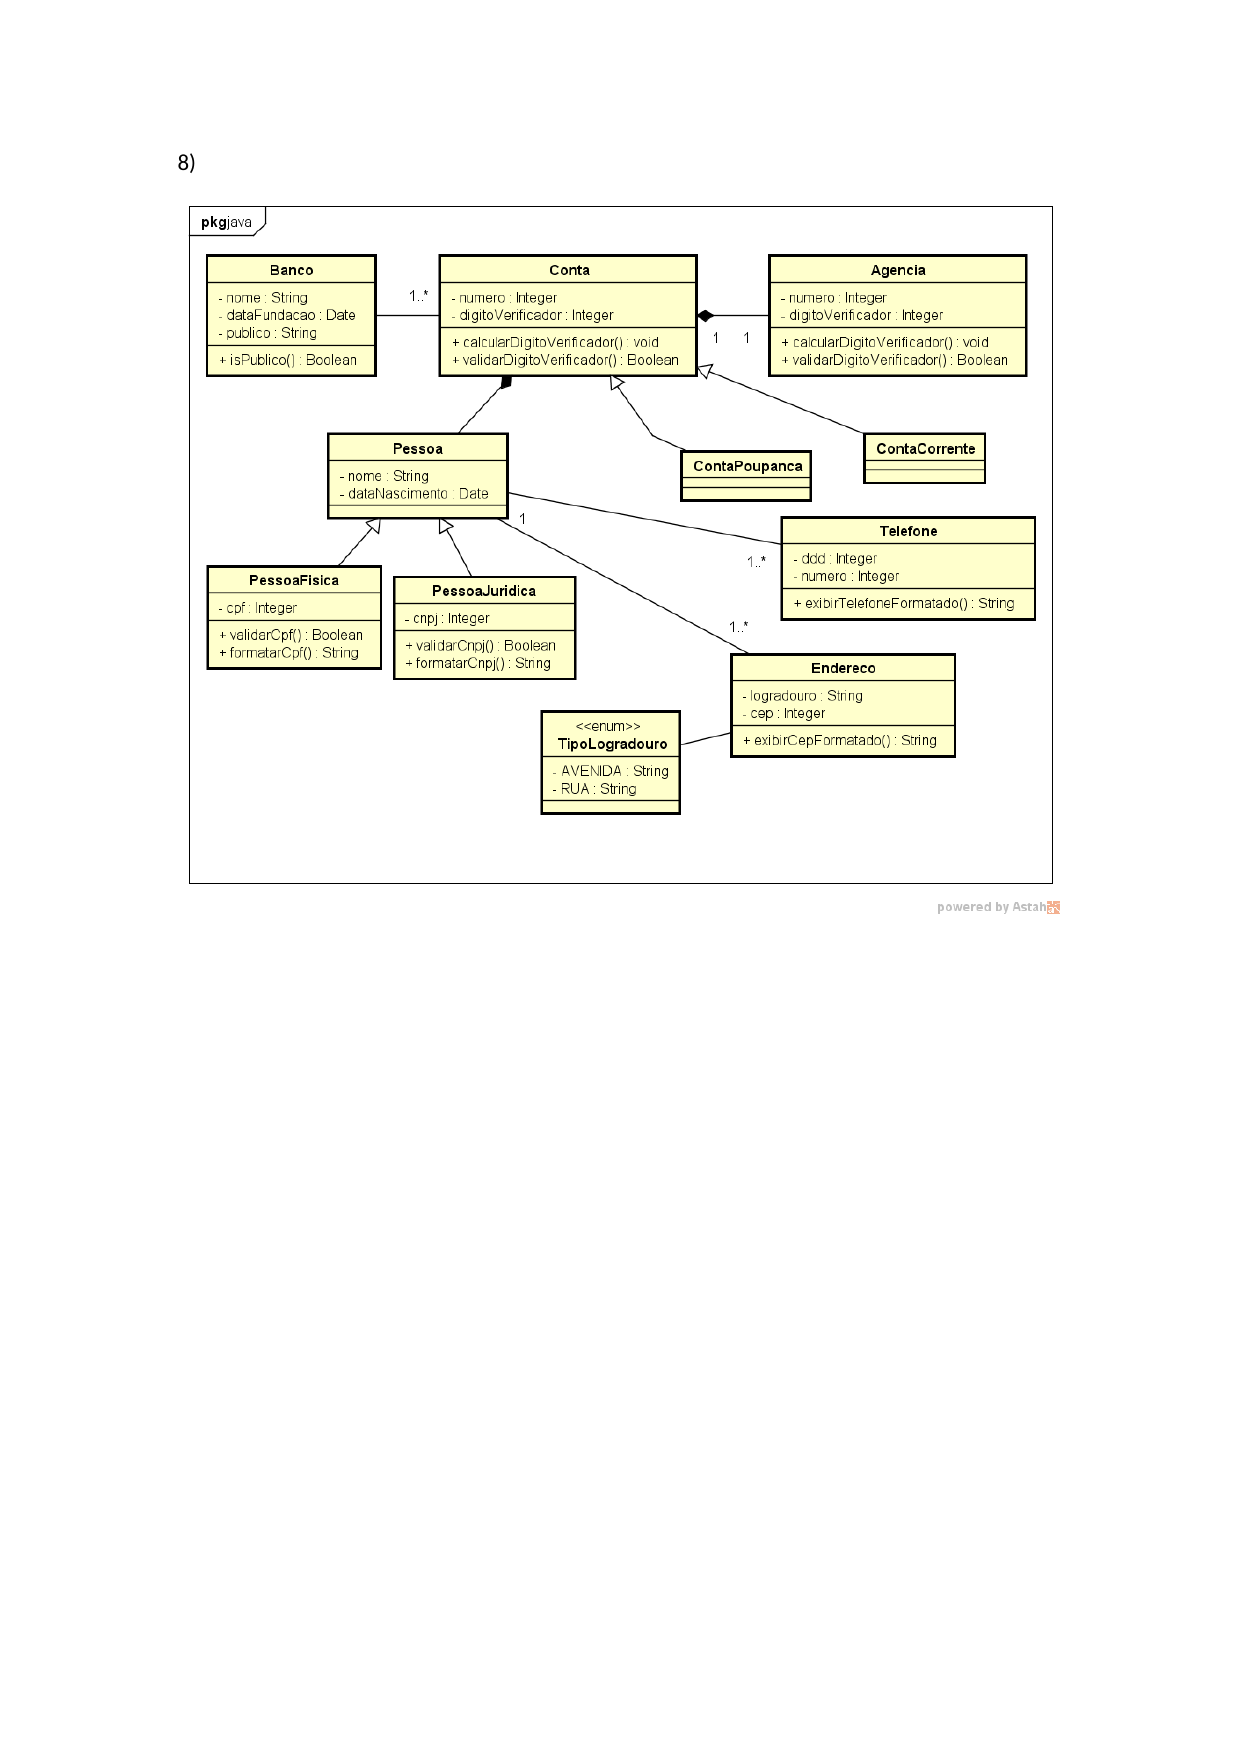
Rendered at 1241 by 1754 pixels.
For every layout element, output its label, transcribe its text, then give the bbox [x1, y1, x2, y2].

picture [177, 194, 1063, 918]
text 8) [177, 148, 1063, 176]
